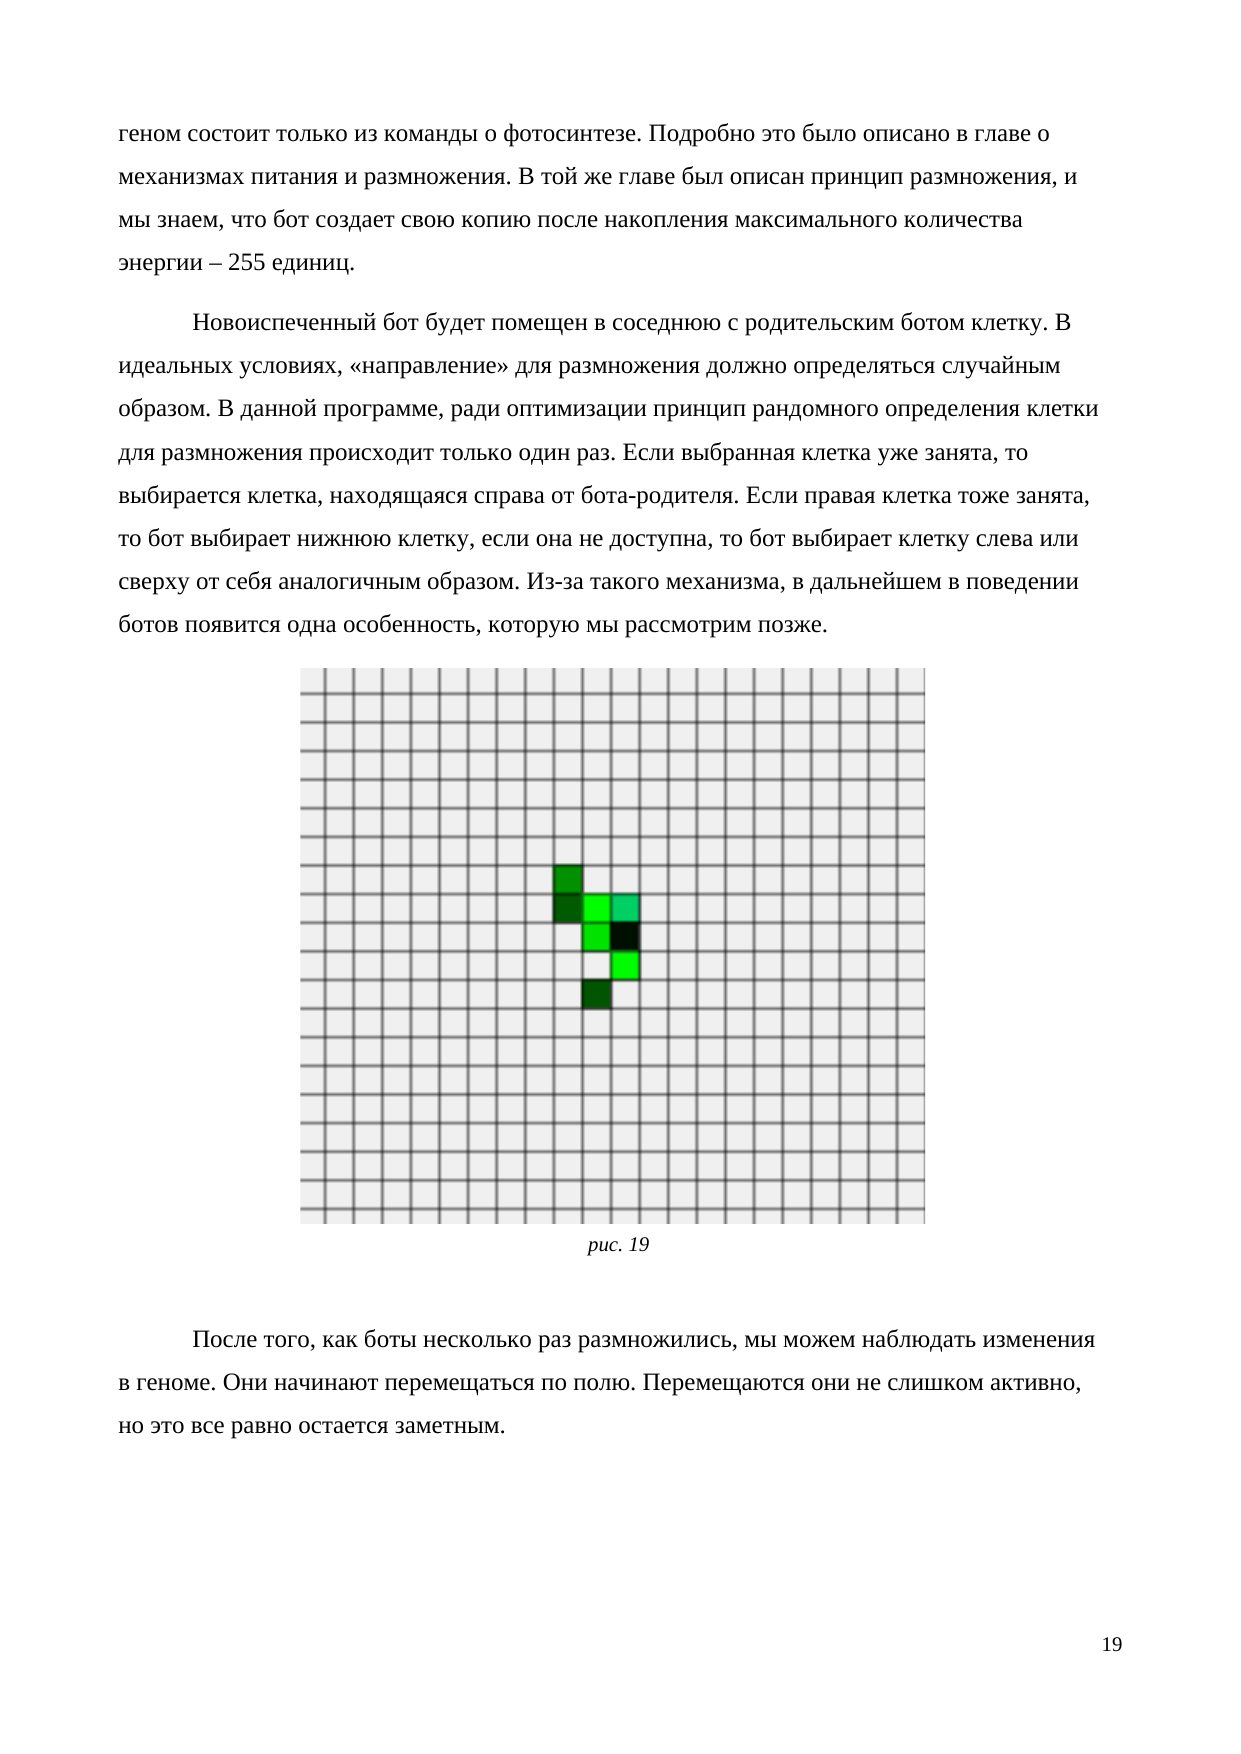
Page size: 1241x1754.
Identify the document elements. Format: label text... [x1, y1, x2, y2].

text Новоиспеченный бот будет помещен в соседнюю с родительским ботом клетку. В идеальных условиях, «направление» для размножения должно определяться случайным образом. В данной программе, ради оптимизации принцип рандомного определения клетки для размножения происходит только один раз. Если выбранная клетка уже занята, то выбирается клетка, находящаяся справа от бота-родителя. Если правая клетка тоже занята, то бот выбирает нижнюю клетку, если она не доступна, то бот выбирает клетку слева или сверху от себя аналогичным образом. Из-за такого механизма, в дальнейшем в поведении ботов появится одна особенность, которую мы рассмотрим позже. [118, 307, 1107, 638]
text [118, 118, 1107, 276]
picture [300, 668, 926, 1224]
text После того, как боты несколько раз размножились, мы можем наблюдать изменения в геноме. Они начинают перемещаться по полю. Перемещаются они не слишком активно, но это все равно остается заметным. [118, 1324, 1107, 1439]
